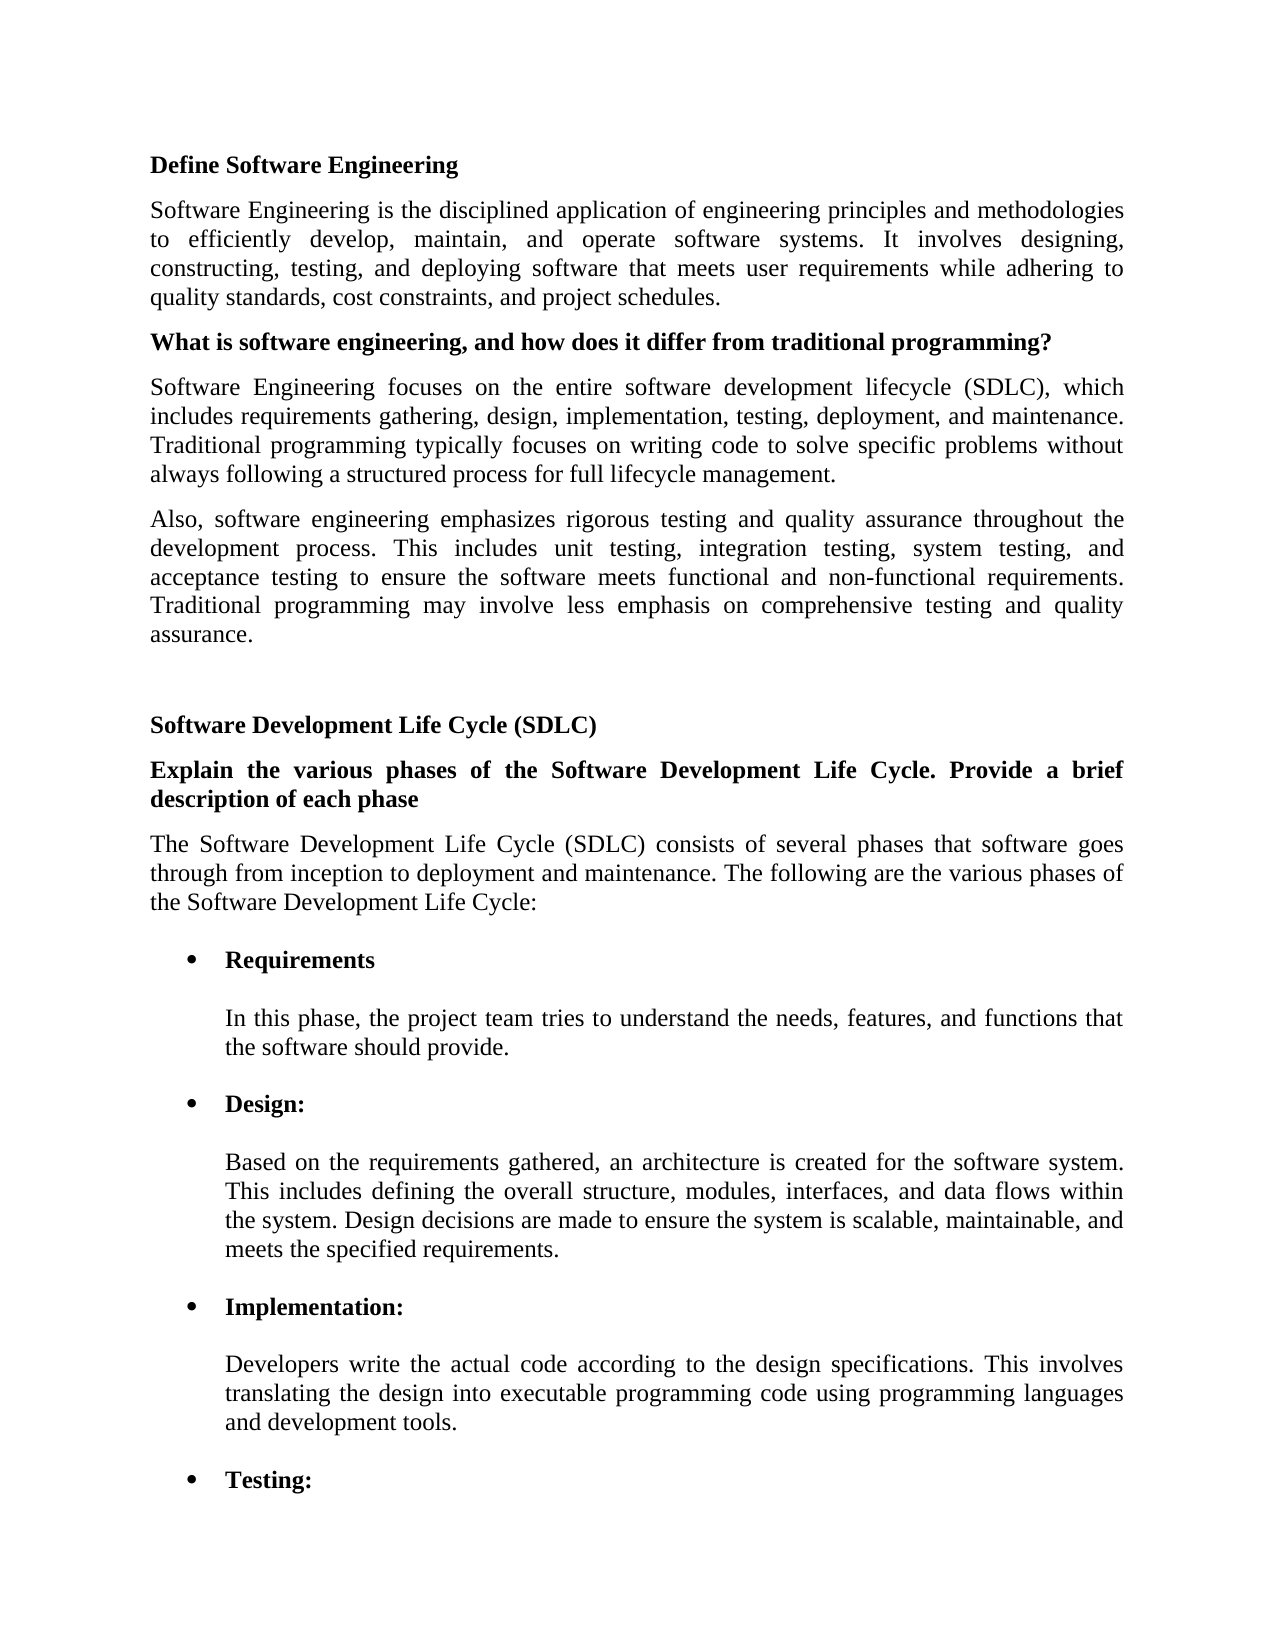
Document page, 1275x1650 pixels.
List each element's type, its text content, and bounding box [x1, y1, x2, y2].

text What is software engineering, and how does it differ from traditional programming? [150, 327, 1125, 356]
text Developers write the actual code according to the design specifications. This involves translating the design into executable programming code using programming languages and development tools. [225, 1349, 1125, 1436]
text Software Engineering is the disciplined application of engineering principles and methodologies to efficiently develop, maintain, and operate software systems. It involves designing, constructing, testing, and deploying software that meets user requirements while adhering to quality standards, cost constraints, and project schedules. [150, 195, 1125, 310]
list Testing: [187, 1465, 1125, 1494]
text Software Engineering focuses on the entire software development lifecycle (SDLC), which includes requirements gathering, design, implementation, testing, deployment, and maintenance. Traditional programming typically focuses on writing code to solve specific problems without always following a structured process for full lifecycle management. [150, 372, 1125, 487]
text In this phase, the project team tries to understand the needs, features, and functions that the software should provide. [225, 1003, 1125, 1060]
text Software Development Life Cycle (SDLC) [150, 710, 1125, 739]
text Define Software Engineering [150, 150, 1125, 179]
text Explain the various phases of the Software Development Life Cycle. Provide a brief description of each phase [150, 755, 1125, 813]
list Requirements [187, 945, 1125, 974]
text The Software Development Life Cycle (SDLC) consists of several phases that software goes through from inception to deployment and maintenance. The following are the various phases of the Software Development Life Cycle: [150, 829, 1125, 916]
text Based on the requirements gathered, an architecture is created for the software system. This includes defining the overall structure, modules, interfaces, and data flows within the system. Design decisions are made to ensure the system is scalable, maintainable, and meets the specified requirements. [225, 1147, 1125, 1262]
list Design: [187, 1089, 1125, 1118]
list Implementation: [187, 1292, 1125, 1320]
text Also, software engineering emphasizes rigorous testing and quality assurance throughout the development process. This includes unit testing, integration testing, system testing, and acceptance testing to ensure the software meets functional and non-functional requirements. Traditional programming may involve less emphasis on comprehensive testing and quality assurance. [150, 504, 1125, 648]
